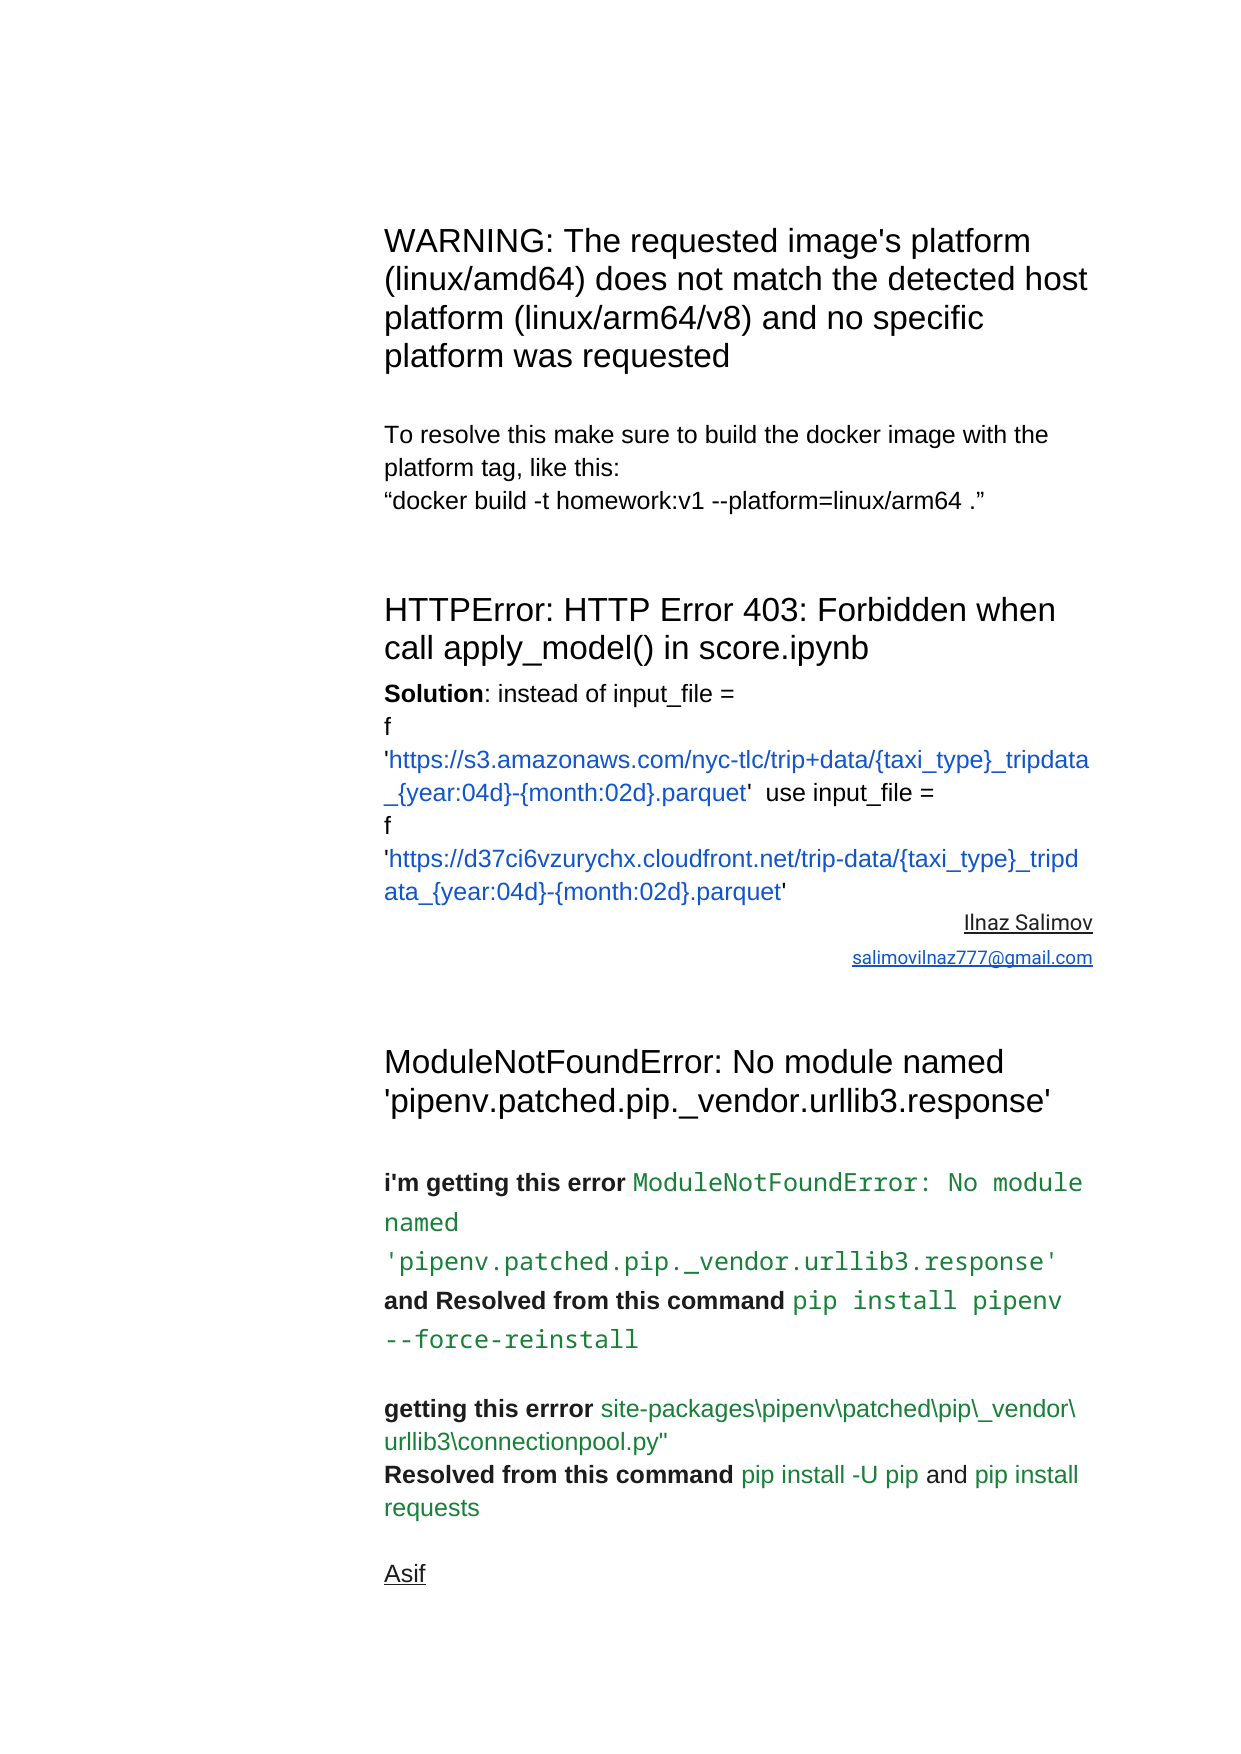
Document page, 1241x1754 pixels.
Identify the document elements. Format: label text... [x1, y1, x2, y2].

text Asif [384, 1526, 1093, 1588]
text Resolved from this command pip install -U pip and pip install requests [384, 1460, 1093, 1522]
text and Resolved from this command pip install pipenv --force-reinstall [384, 1282, 1093, 1356]
text Solution: instead of input_file = f'https://s3.amazonaws.com/nyc-tlc/trip+data/{taxi_type}_tripdata_{year:04d}-{month:02d}.parquet' use input_file = f'https://d37ci6vzurychx.cloudfront.net/trip-data/{taxi_type}_tripdata_{year:04d}-{month:02d}.parquet' [384, 679, 1093, 906]
text To resolve this make sure to build the docker image with the platform tag, like this: “docker build -t homework:v1 --platform=linux/arm64 .” [384, 420, 1093, 515]
text salimovilnaz777@gmail.com [384, 947, 1093, 969]
subtitle WARNING: The requested image's platform (linux/amd64) does not match the detected host platform (linux/arm64/v8) and no specific platform was requested [384, 221, 1093, 375]
text Ilnaz Salimov [384, 910, 1093, 936]
text getting this errror site-packages\pipenv\patched\pip\_vendor\urllib3\connectionpool.py" [384, 1394, 1093, 1456]
subtitle HTTPError: HTTP Error 403: Forbidden when call apply_model() in score.ipynb [384, 590, 1093, 667]
subtitle ModuleNotFoundError: No module named 'pipenv.patched.pip._vendor.urllib3.response' [384, 1043, 1093, 1119]
text i'm getting this error ModuleNotFoundError: No module named 'pipenv.patched.pip._vendor.urllib3.response' [384, 1165, 1093, 1277]
